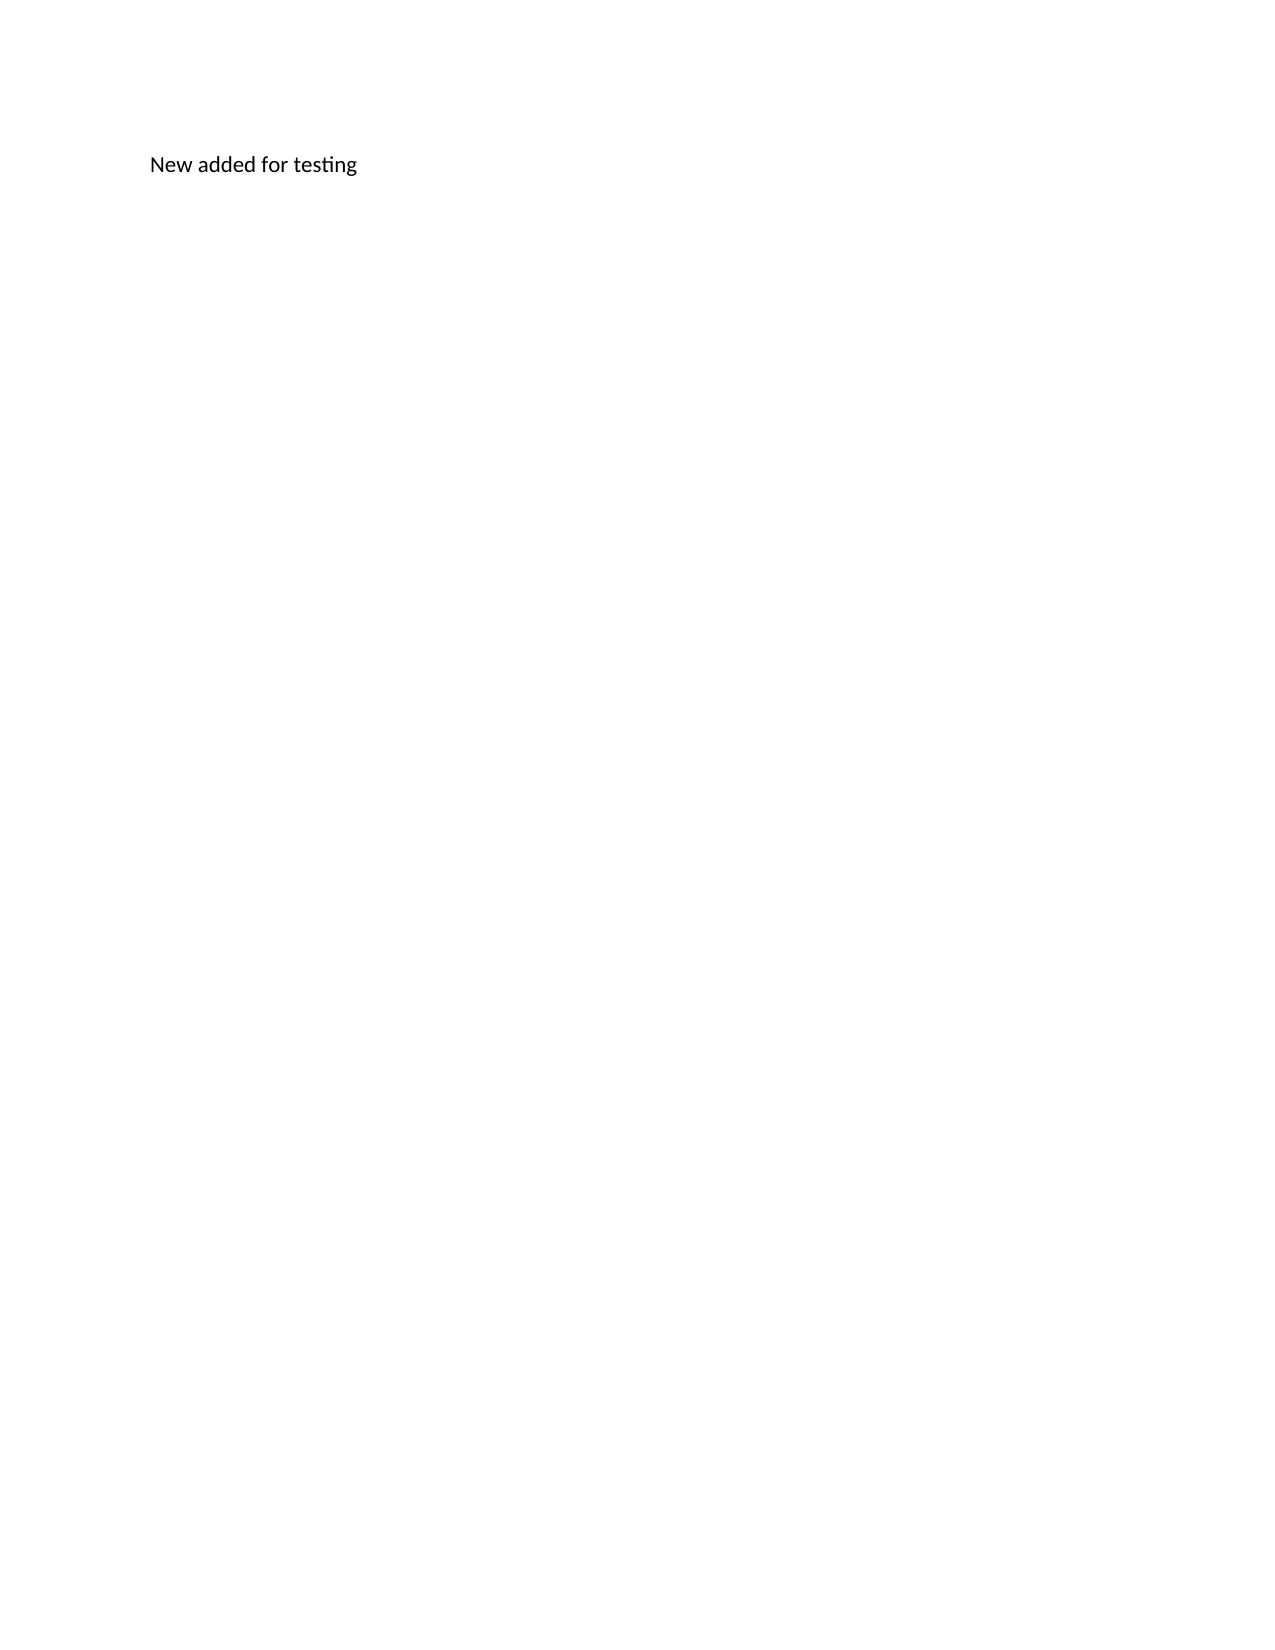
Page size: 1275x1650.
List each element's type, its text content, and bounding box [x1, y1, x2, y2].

text New added for testing [150, 150, 1125, 178]
